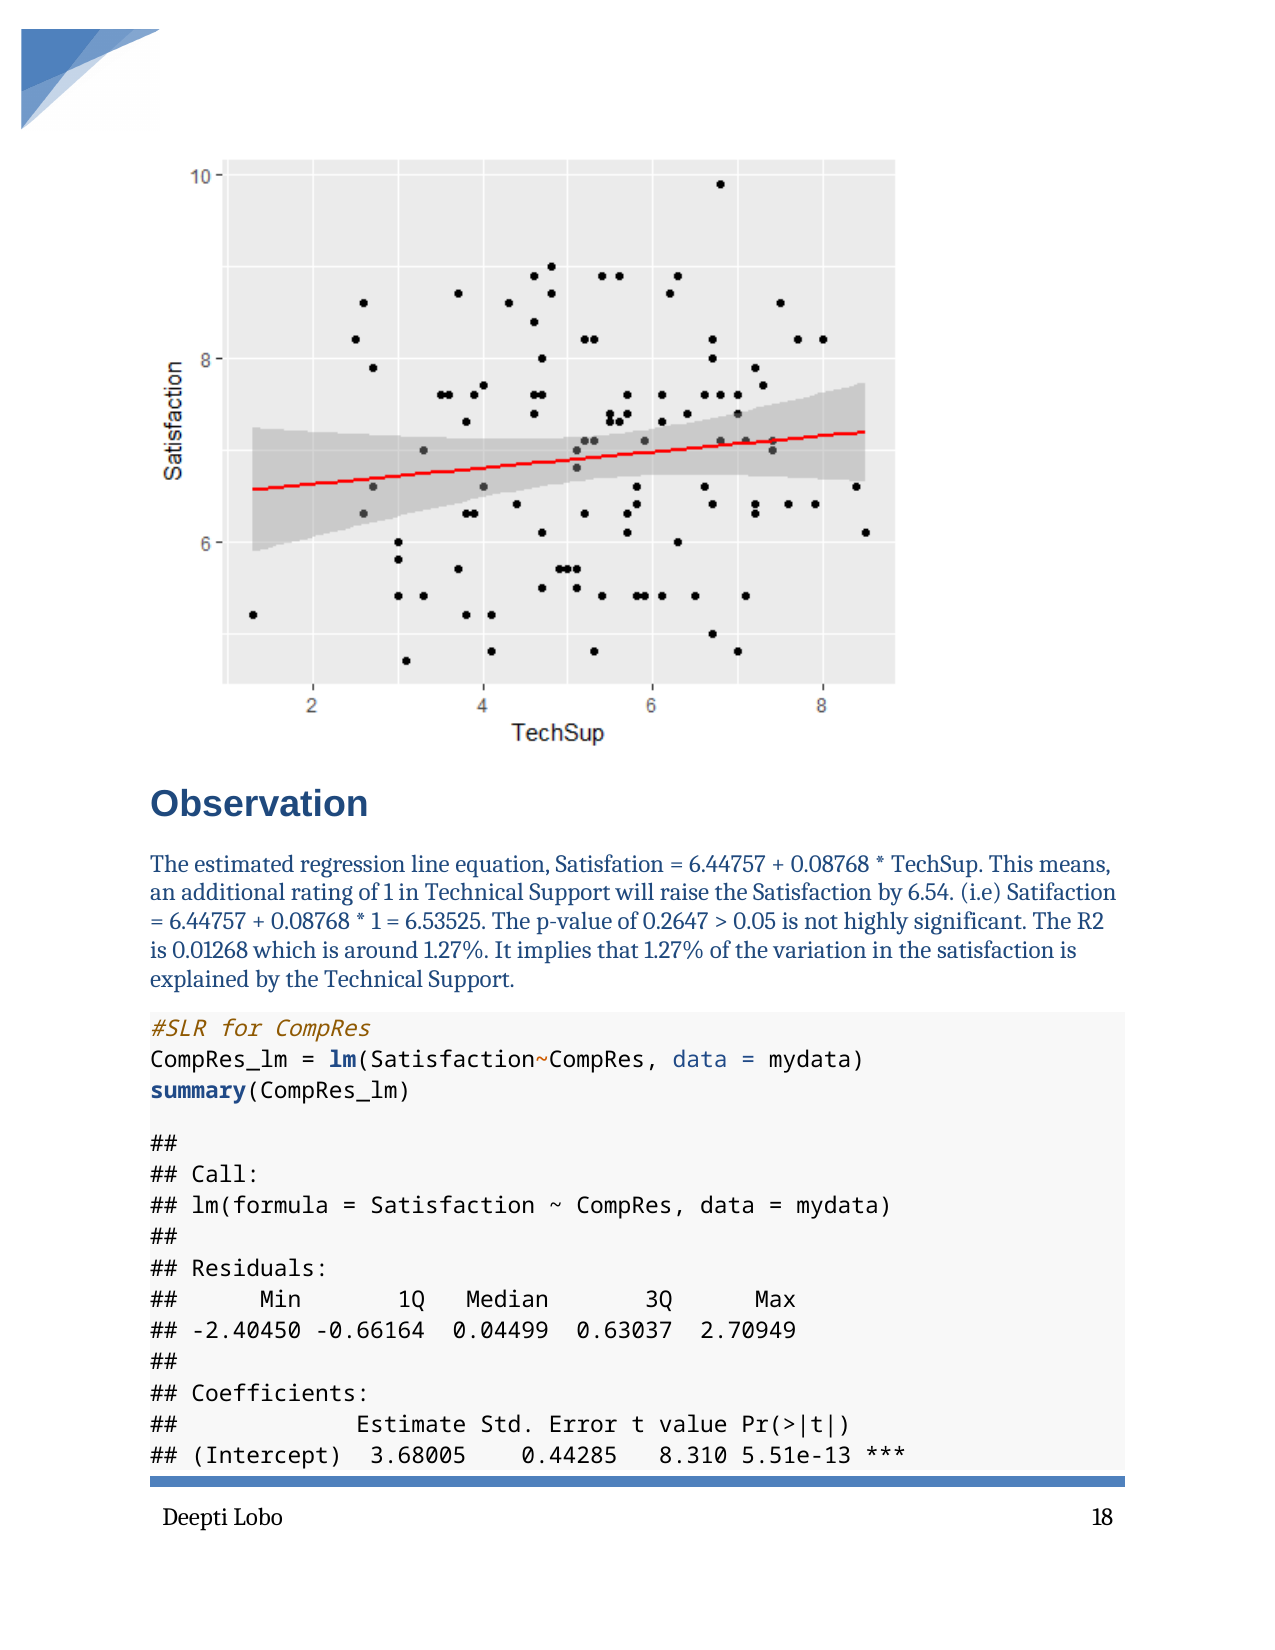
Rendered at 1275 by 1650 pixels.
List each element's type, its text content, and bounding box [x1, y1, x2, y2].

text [150, 1127, 1125, 1470]
picture [150, 150, 908, 757]
subtitle Observation [150, 781, 1125, 824]
text #SLR for CompRes CompRes_lm = lm(Satisfaction~CompRes, data = mydata) summary(CompRes_lm) [150, 1012, 1125, 1106]
picture [21, 29, 161, 131]
text The estimated regression line equation, Satisfation = 6.44757 + 0.08768 * TechSup. This means, an additional rating of 1 in Technical Support will raise the Satisfaction by 6.54. (i.e) Satifaction = 6.44757 + 0.08768 * 1 = 6.53525. The p-value of 0.2647 > 0.05 is not highly significant. The R2 is 0.01268 which is around 1.27%. It implies that 1.27% of the variation in the satisfaction is explained by the Technical Support. [150, 849, 1125, 993]
